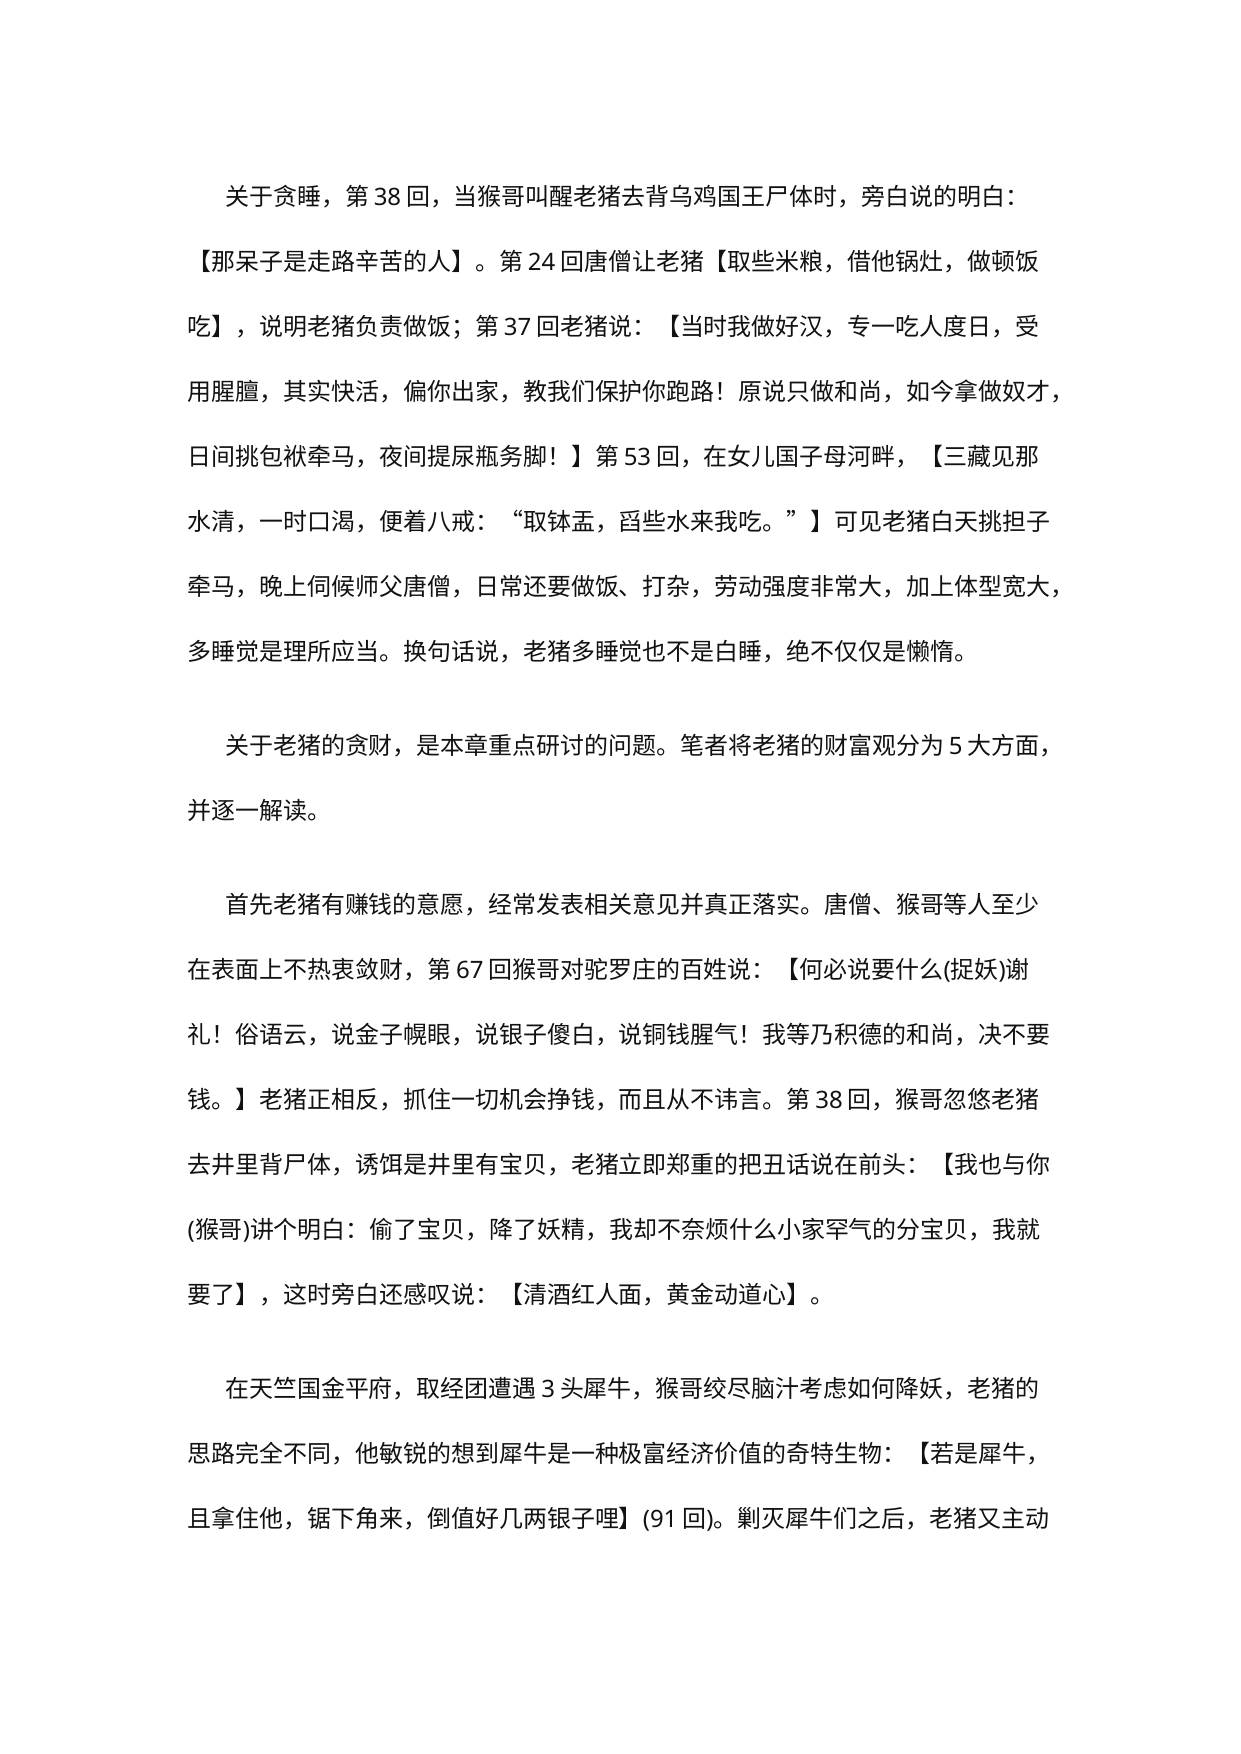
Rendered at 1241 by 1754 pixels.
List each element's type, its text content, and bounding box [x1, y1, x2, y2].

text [187, 1354, 1053, 1549]
text 关于老猪的贪财，是本章重点研讨的问题。笔者将老猪的财富观分为5大方面，并逐一解读。 [187, 711, 1053, 841]
text 关于贪睡，第38回，当猴哥叫醒老猪去背乌鸡国王尸体时，旁白说的明白：【那呆子是走路辛苦的人】。第24回唐僧让老猪【取些米粮，借他锅灶，做顿饭吃】，说明老猪负责做饭；第37回老猪说：【当时我做好汉，专一吃人度日，受用腥膻，其实快活，偏你出家，教我们保护你跑路！原说只做和尚，如今拿做奴才，日间挑包袱牵马，夜间提尿瓶务脚！】第53回，在女儿国子母河畔，【三藏见那水清，一时口渴，便着八戒：“取钵盂，舀些水来我吃。”】可见老猪白天挑担子牵马，晚上伺候师父唐僧，日常还要做饭、打杂，劳动强度非常大，加上体型宽大，多睡觉是理所应当。换句话说，老猪多睡觉也不是白睡，绝不仅仅是懒惰。 [187, 162, 1053, 682]
text 首先老猪有赚钱的意愿，经常发表相关意见并真正落实。唐僧、猴哥等人至少在表面上不热衷敛财，第67回猴哥对驼罗庄的百姓说：【何必说要什么(捉妖)谢礼！俗语云，说金子幌眼，说银子傻白，说铜钱腥气！我等乃积德的和尚，决不要钱。】老猪正相反，抓住一切机会挣钱，而且从不讳言。第38回，猴哥忽悠老猪去井里背尸体，诱饵是井里有宝贝，老猪立即郑重的把丑话说在前头：【我也与你(猴哥)讲个明白：偷了宝贝，降了妖精，我却不奈烦什么小家罕气的分宝贝，我就要了】，这时旁白还感叹说：【清酒红人面，黄金动道心】。 [187, 870, 1053, 1325]
